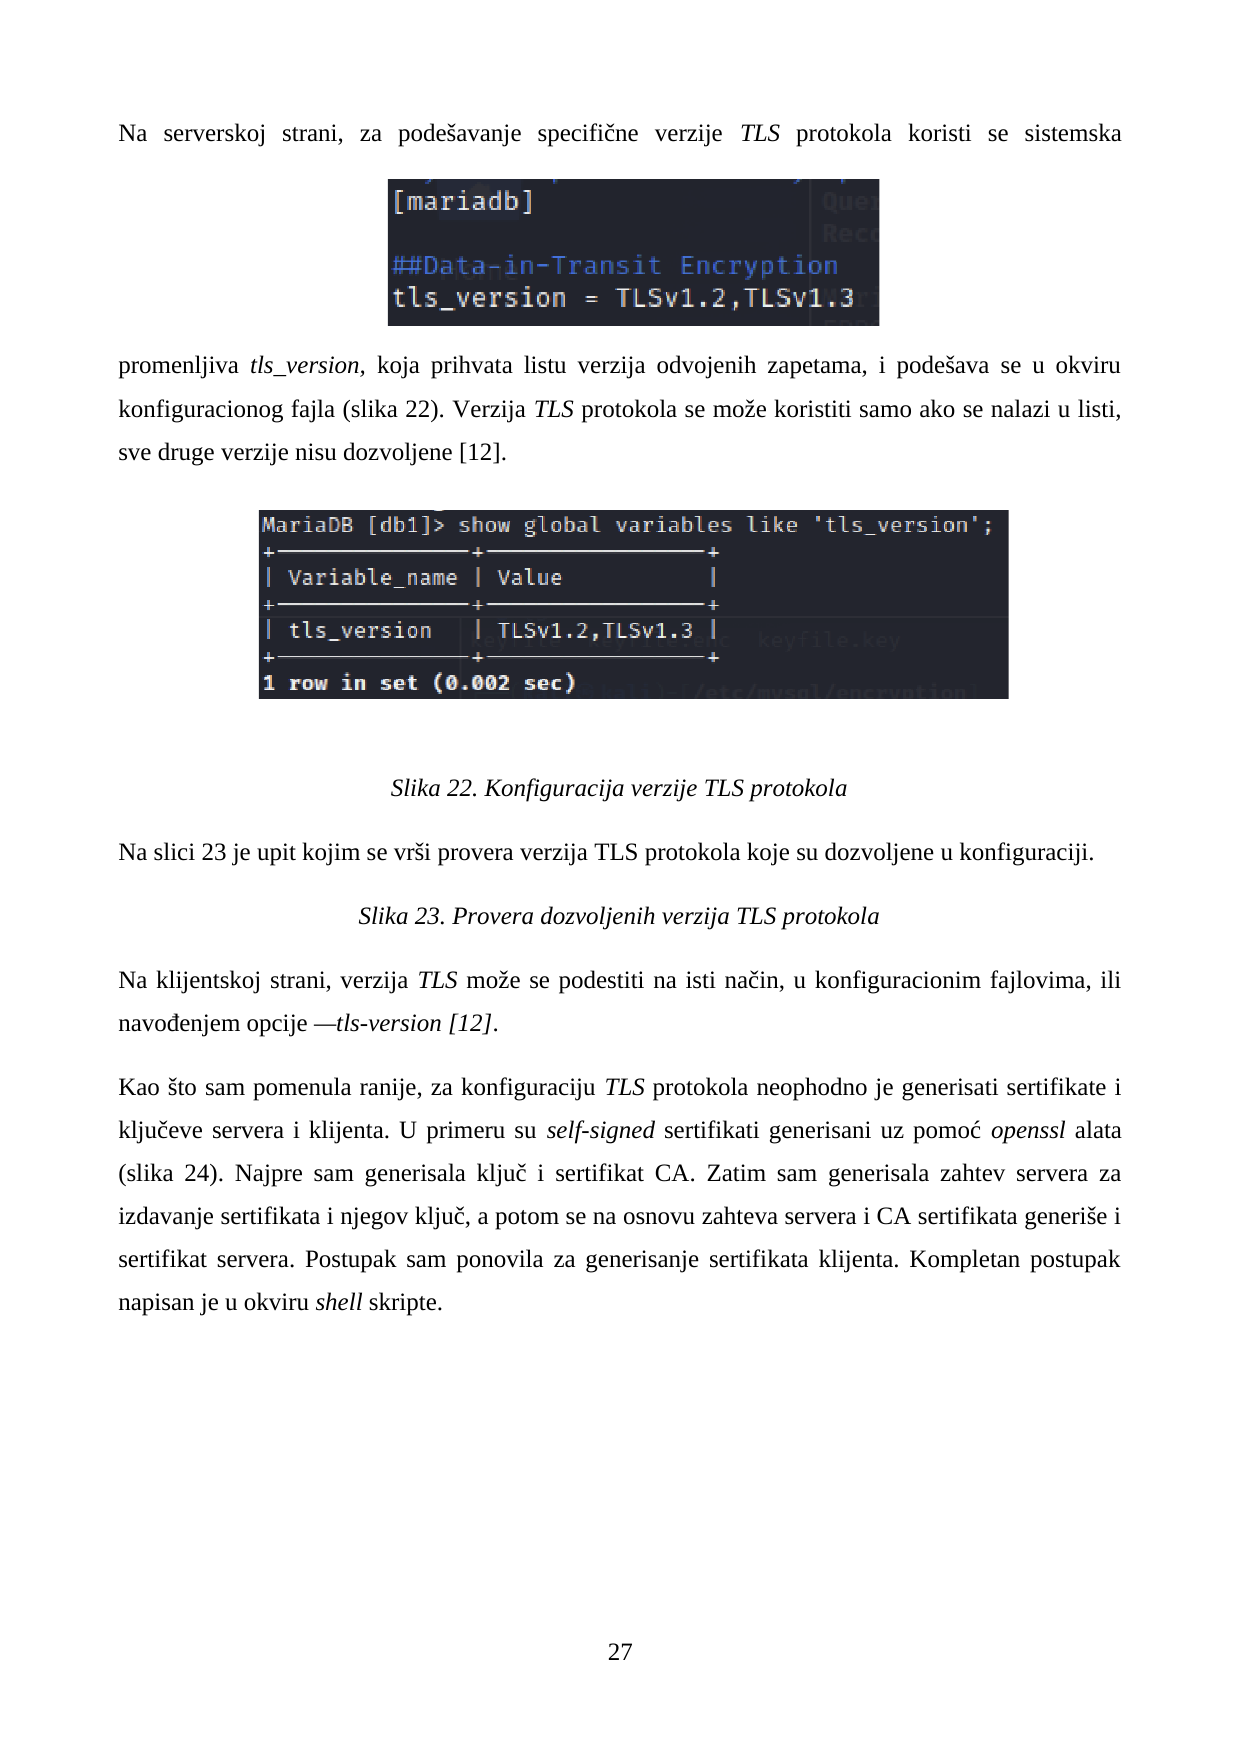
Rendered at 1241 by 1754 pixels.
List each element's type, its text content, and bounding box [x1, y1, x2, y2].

text Na klijentskoj strani, verzija TLS može se podestiti na isti način, u konfiguracionim fajlovima, ili navođenjem opcije —tls-version [12]. [118, 965, 1122, 1037]
text Slika 23. Provera dozvoljenih verzija TLS protokola [118, 901, 1122, 929]
text Na slici 23 je upit kojim se vrši provera verzija TLS protokola koje su dozvoljene u konfiguraciji. [118, 837, 1122, 866]
picture [387, 179, 880, 326]
picture [258, 510, 1009, 699]
text Kao što sam pomenula ranije, za konfiguraciju TLS protokola neophodno je generisati sertifikate i ključeve servera i klijenta. U primeru su self-signed sertifikati generisani uz pomoć openssl alata (slika 24). Najpre sam generisala ključ i sertifikat CA. Zatim sam generisala zahtev servera za izdavanje sertifikata i njegov ključ, a potom se na osnovu zahteva servera i CA sertifikata generiše i sertifikat servera. Postupak sam ponovila za generisanje sertifikata klijenta. Kompletan postupak napisan je u okviru shell skripte. [118, 1072, 1122, 1316]
text Na serverskoj strani, za podešavanje specifične verzije TLS protokola koristi se sistemska promenljiva tls_version, koja prihvata listu verzija odvojenih zapetama, i podešava se u okviru konfiguracionog fajla (slika 22). Verzija TLS protokola se može koristiti samo ako se nalazi u listi, sve druge verzije nisu dozvoljene [12]. [118, 118, 1122, 466]
